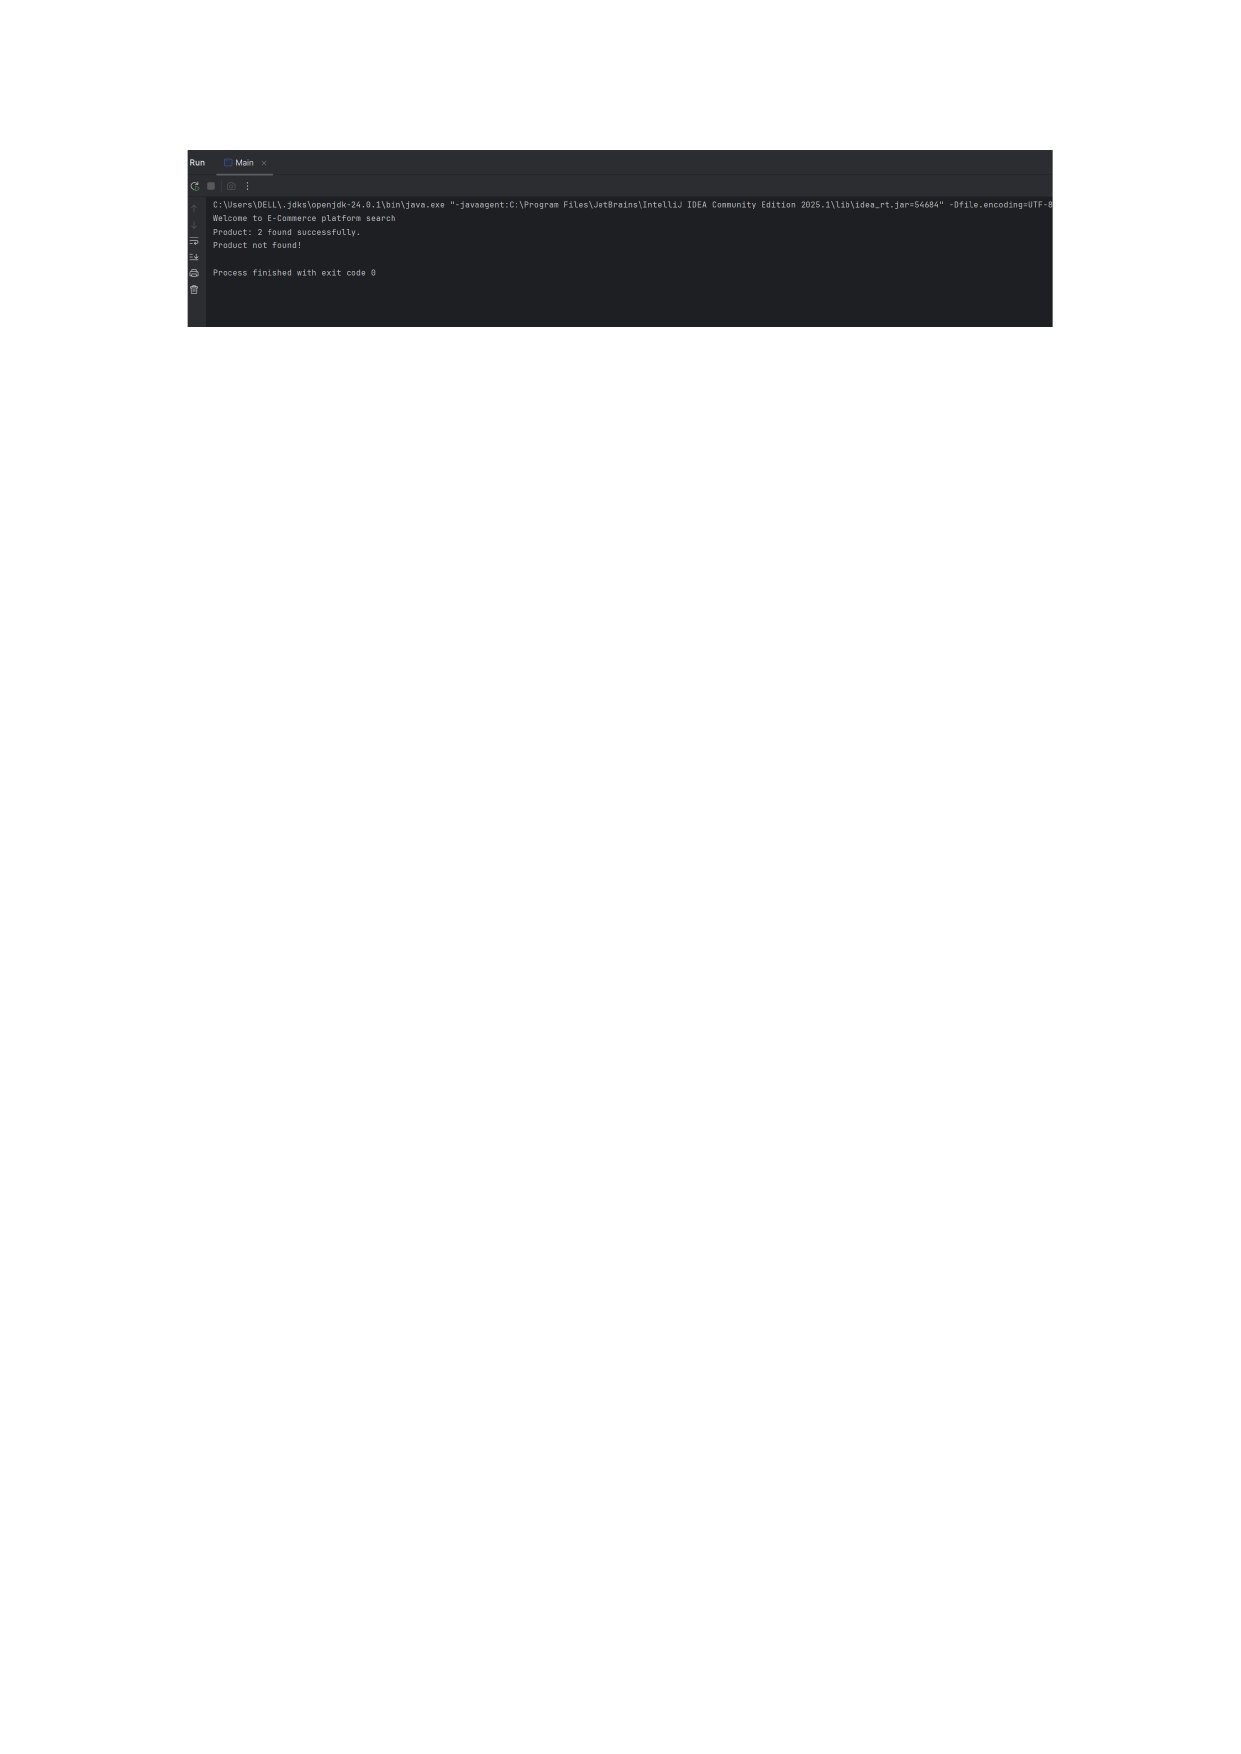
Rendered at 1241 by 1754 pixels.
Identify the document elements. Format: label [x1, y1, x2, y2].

picture [187, 150, 1053, 327]
